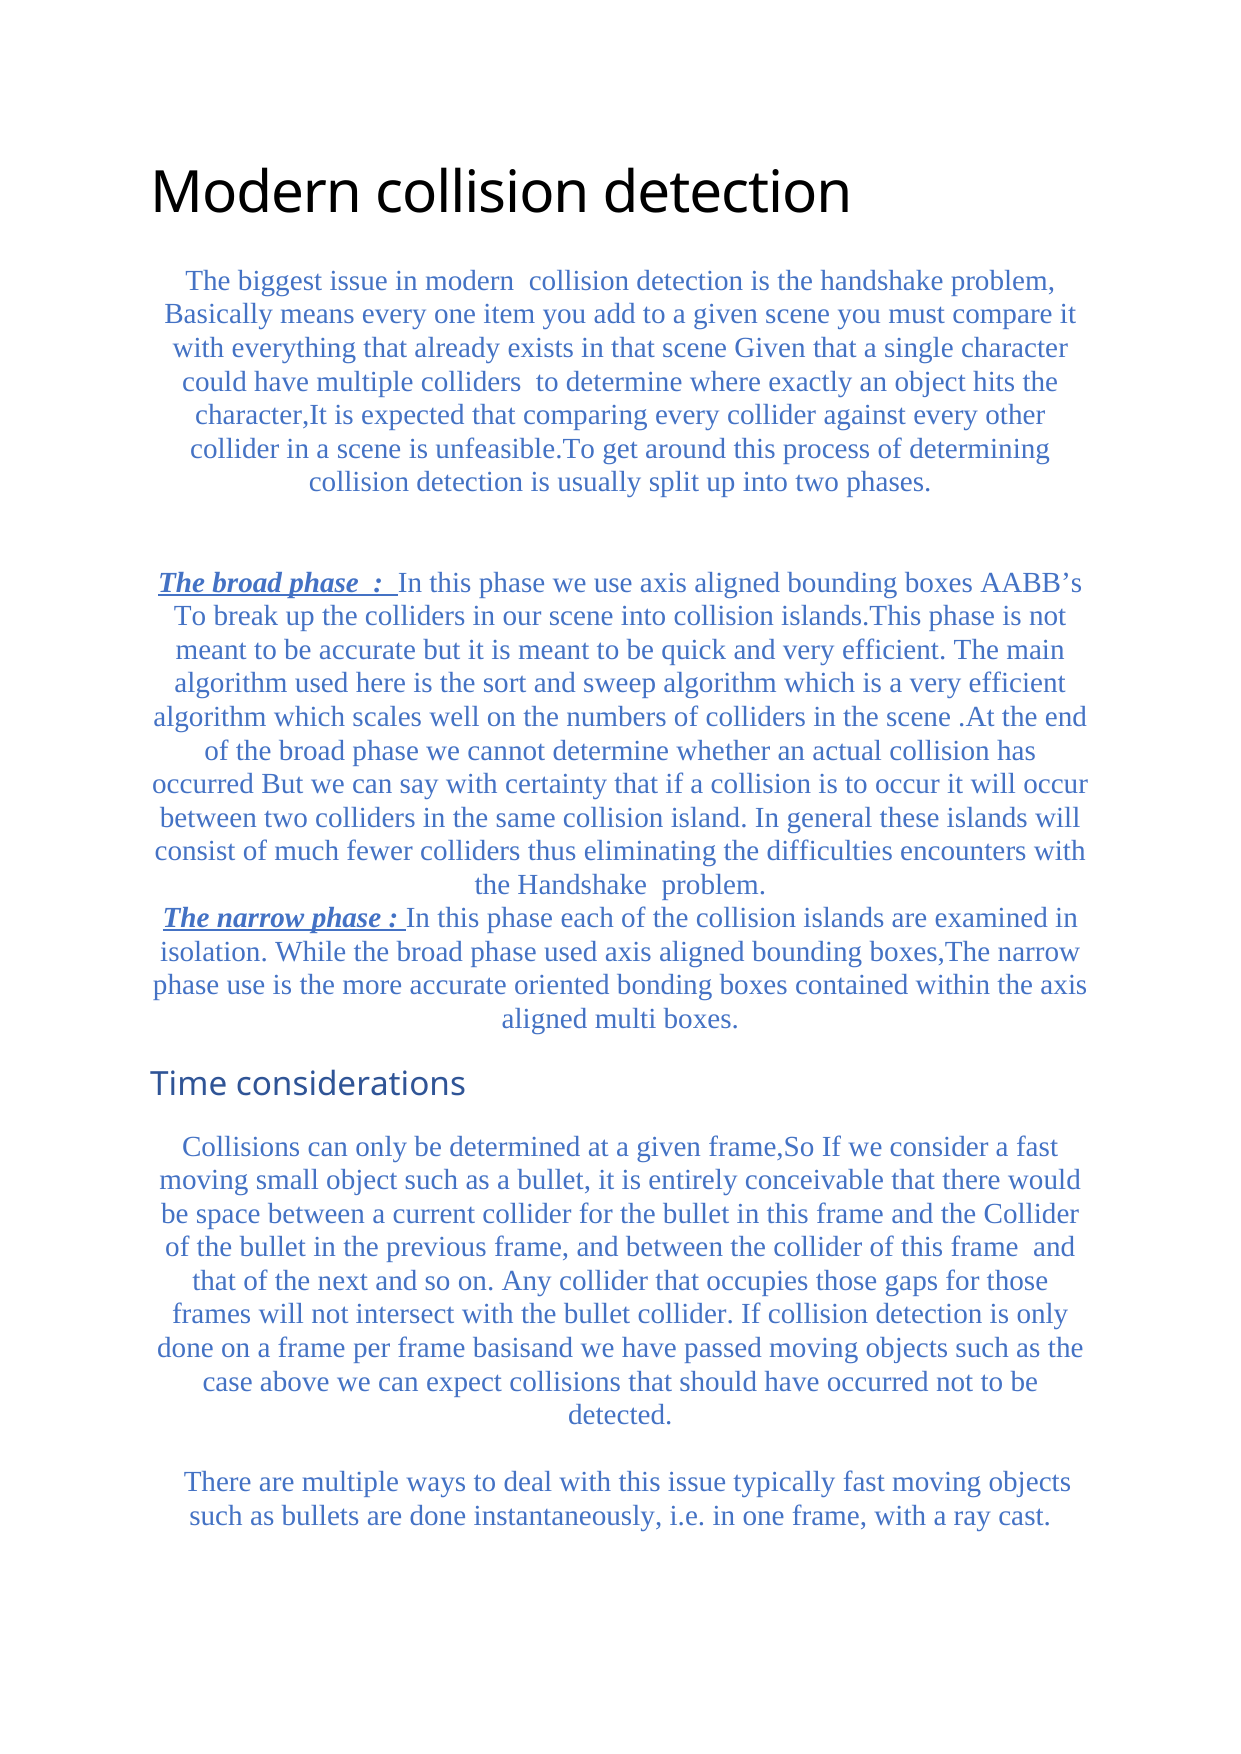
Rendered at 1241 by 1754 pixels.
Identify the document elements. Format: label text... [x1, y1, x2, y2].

text There are multiple ways to deal with this issue typically fast moving objects such as bullets are done instantaneously, i.e. in one frame, with a ray cast. [150, 1464, 1090, 1531]
title Modern collision detection [150, 150, 1090, 229]
text The biggest issue in modern collision detection is the handshake problem, Basically means every one item you add to a given scene you must compare it with everything that already exists in that scene Given that a single character could have multiple colliders to determine where exactly an object hits the character,It is expected that comparing every collider against every other collider in a scene is unfeasible.To get around this process of determining collision detection is usually split up into two phases. [150, 263, 1090, 498]
subtitle Time considerations [150, 1059, 1090, 1105]
text Collisions can only be determined at a given frame,So If we consider a fast moving small object such as a bullet, it is entirely conceivable that there would be space between a current collider for the bullet in this frame and the Collider of the bullet in the previous frame, and between the collider of this frame and that of the next and so on. Any collider that occupies those gaps for those frames will not intersect with the bullet collider. If collision detection is only done on a frame per frame basisand we have passed moving objects such as the case above we can expect collisions that should have occurred not to be detected. [150, 1129, 1090, 1431]
text The broad phase : In this phase we use axis aligned bounding boxes AABB’s To break up the colliders in our scene into collision islands.This phase is not meant to be accurate but it is meant to be quick and very efficient. The main algorithm used here is the sort and sweep algorithm which is a very efficient algorithm which scales well on the numbers of colliders in the scene .At the end of the broad phase we cannot determine whether an actual collision has occurred But we can say with certainty that if a collision is to occur it will occur between two colliders in the same collision island. In general these islands will consist of much fewer colliders thus eliminating the difficulties encounters with the Handshake problem. [150, 565, 1090, 900]
text The narrow phase : In this phase each of the collision islands are examined in isolation. While the broad phase used axis aligned bounding boxes,The narrow phase use is the more accurate oriented bonding boxes contained within the axis aligned multi boxes. [150, 900, 1090, 1034]
